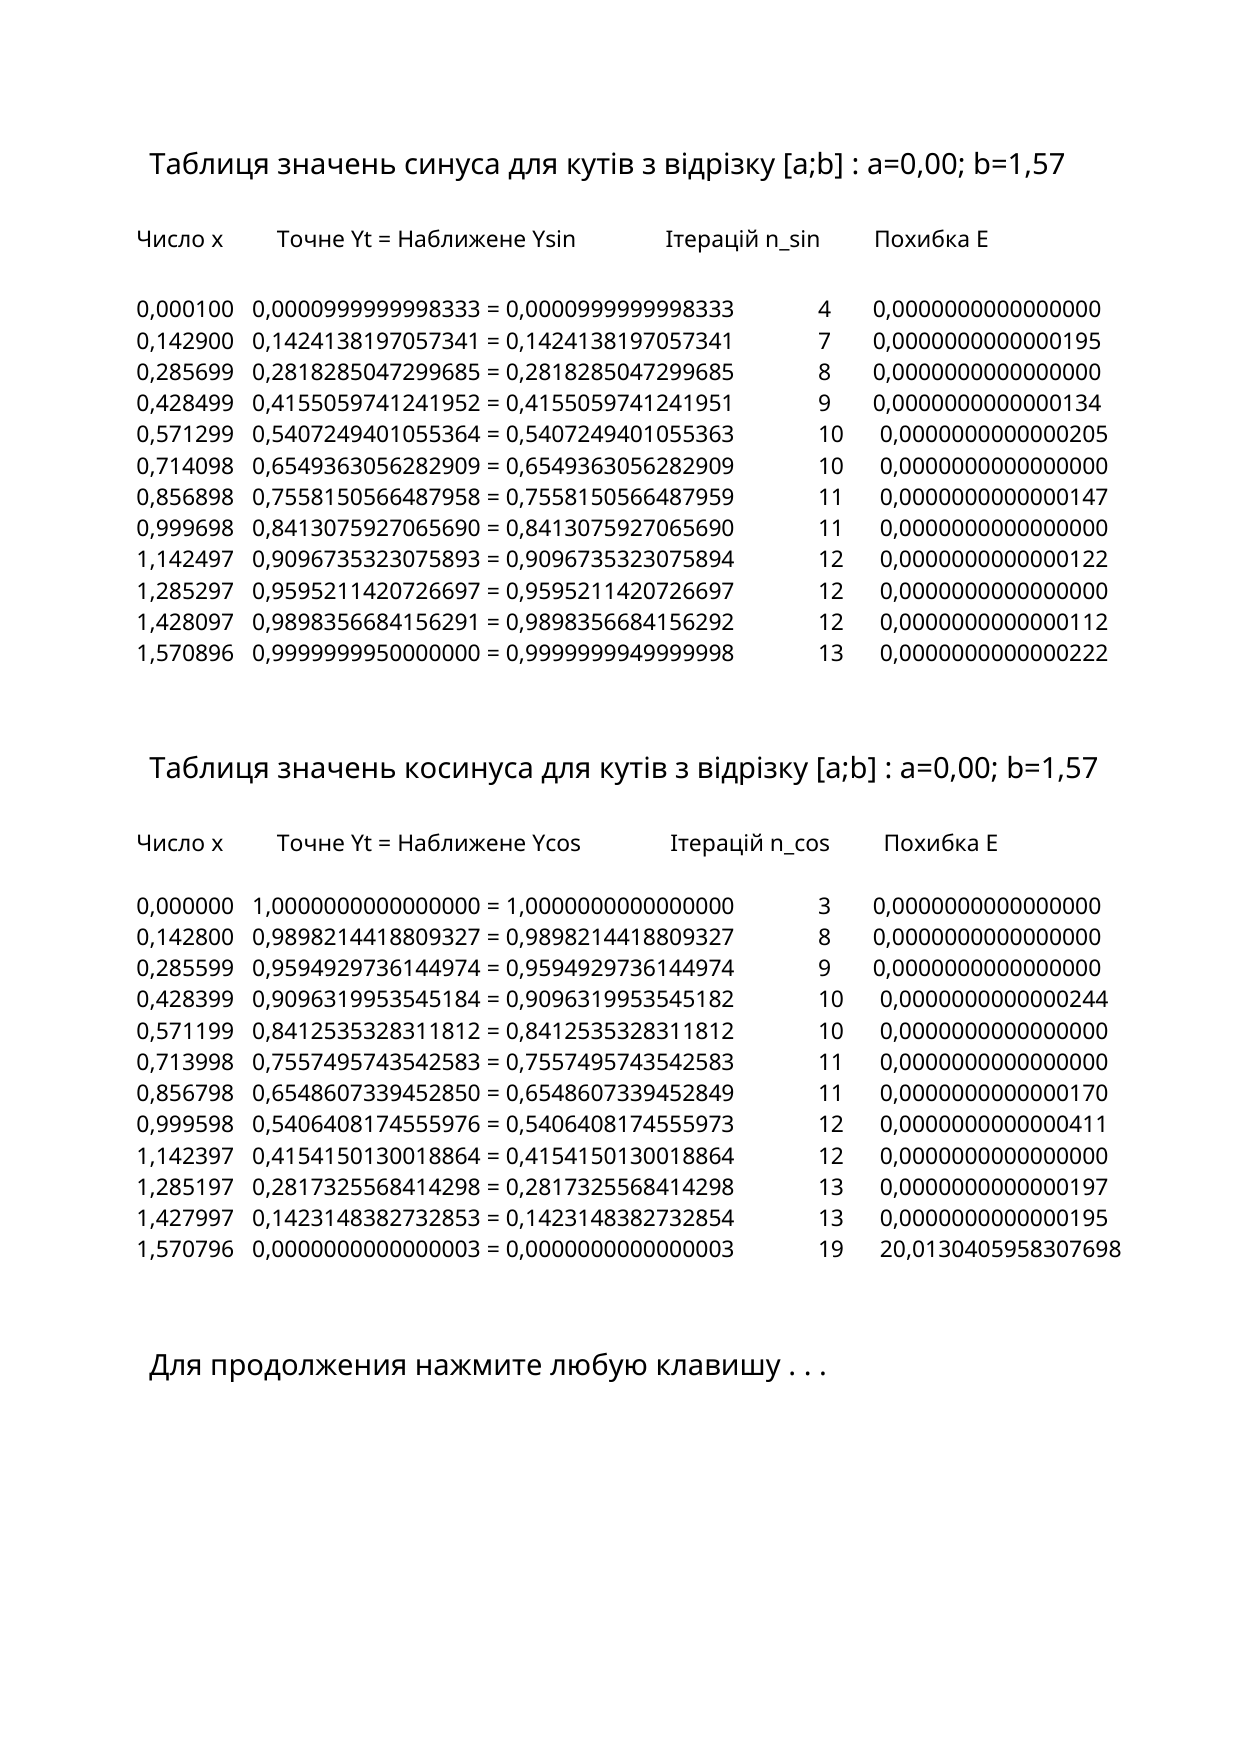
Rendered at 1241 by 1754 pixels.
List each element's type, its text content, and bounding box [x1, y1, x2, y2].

text 1,427997 0,1423148382732853 = 0,1423148382732854 13 0,0000000000000195 [89, 1202, 1181, 1233]
text 0,142900 0,1424138197057341 = 0,1424138197057341 7 0,0000000000000195 [89, 325, 1181, 356]
text 1,570796 0,0000000000000003 = 0,0000000000000003 19 20,0130405958307698 [89, 1233, 1181, 1265]
text 0,000100 0,0000999999998333 = 0,0000999999998333 4 0,0000000000000000 [89, 293, 1181, 325]
text 0,571299 0,5407249401055364 = 0,5407249401055363 10 0,0000000000000205 [89, 418, 1181, 450]
text 0,714098 0,6549363056282909 = 0,6549363056282909 10 0,0000000000000000 [89, 450, 1181, 481]
text Число x Точне Yt = Наближене Ysin Iтерацiй n_sin Похибка E [89, 222, 1181, 254]
text 1,285197 0,2817325568414298 = 0,2817325568414298 13 0,0000000000000197 [89, 1171, 1181, 1202]
text 1,285297 0,9595211420726697 = 0,9595211420726697 12 0,0000000000000000 [89, 575, 1181, 606]
text 1,428097 0,9898356684156291 = 0,9898356684156292 12 0,0000000000000112 [89, 606, 1181, 637]
text 1,142497 0,9096735323075893 = 0,9096735323075894 12 0,0000000000000122 [89, 543, 1181, 575]
text 0,285699 0,2818285047299685 = 0,2818285047299685 8 0,0000000000000000 [89, 356, 1181, 387]
text 0,571199 0,8412535328311812 = 0,8412535328311812 10 0,0000000000000000 [89, 1015, 1181, 1046]
text 1,570896 0,9999999950000000 = 0,9999999949999998 13 0,0000000000000222 [89, 637, 1181, 668]
text 0,999698 0,8413075927065690 = 0,8413075927065690 11 0,0000000000000000 [89, 512, 1181, 543]
text 0,856798 0,6548607339452850 = 0,6548607339452849 11 0,0000000000000170 [89, 1077, 1181, 1108]
text 0,428399 0,9096319953545184 = 0,9096319953545182 10 0,0000000000000244 [89, 983, 1181, 1015]
text 0,142800 0,9898214418809327 = 0,9898214418809327 8 0,0000000000000000 [89, 921, 1181, 952]
text 1,142397 0,4154150130018864 = 0,4154150130018864 12 0,0000000000000000 [89, 1140, 1181, 1171]
text Число x Точне Yt = Наближене Ycos Iтерацiй n_cos Похибка E [89, 827, 1181, 858]
text 0,999598 0,5406408174555976 = 0,5406408174555973 12 0,0000000000000411 [89, 1108, 1181, 1140]
text 0,285599 0,9594929736144974 = 0,9594929736144974 9 0,0000000000000000 [89, 952, 1181, 983]
text Таблиця значень синуса для кутiв з вiдрiзку [a;b] : a=0,00; b=1,57 [89, 143, 1181, 183]
text 0,713998 0,7557495743542583 = 0,7557495743542583 11 0,0000000000000000 [89, 1046, 1181, 1077]
text 0,856898 0,7558150566487958 = 0,7558150566487959 11 0,0000000000000147 [89, 481, 1181, 512]
text 0,000000 1,0000000000000000 = 1,0000000000000000 3 0,0000000000000000 [89, 890, 1181, 921]
text Для продолжения нажмите любую клавишу . . . [89, 1344, 1181, 1384]
text Таблиця значень косинуса для кутiв з вiдрiзку [a;b] : a=0,00; b=1,57 [89, 748, 1181, 787]
text 0,428499 0,4155059741241952 = 0,4155059741241951 9 0,0000000000000134 [89, 387, 1181, 418]
